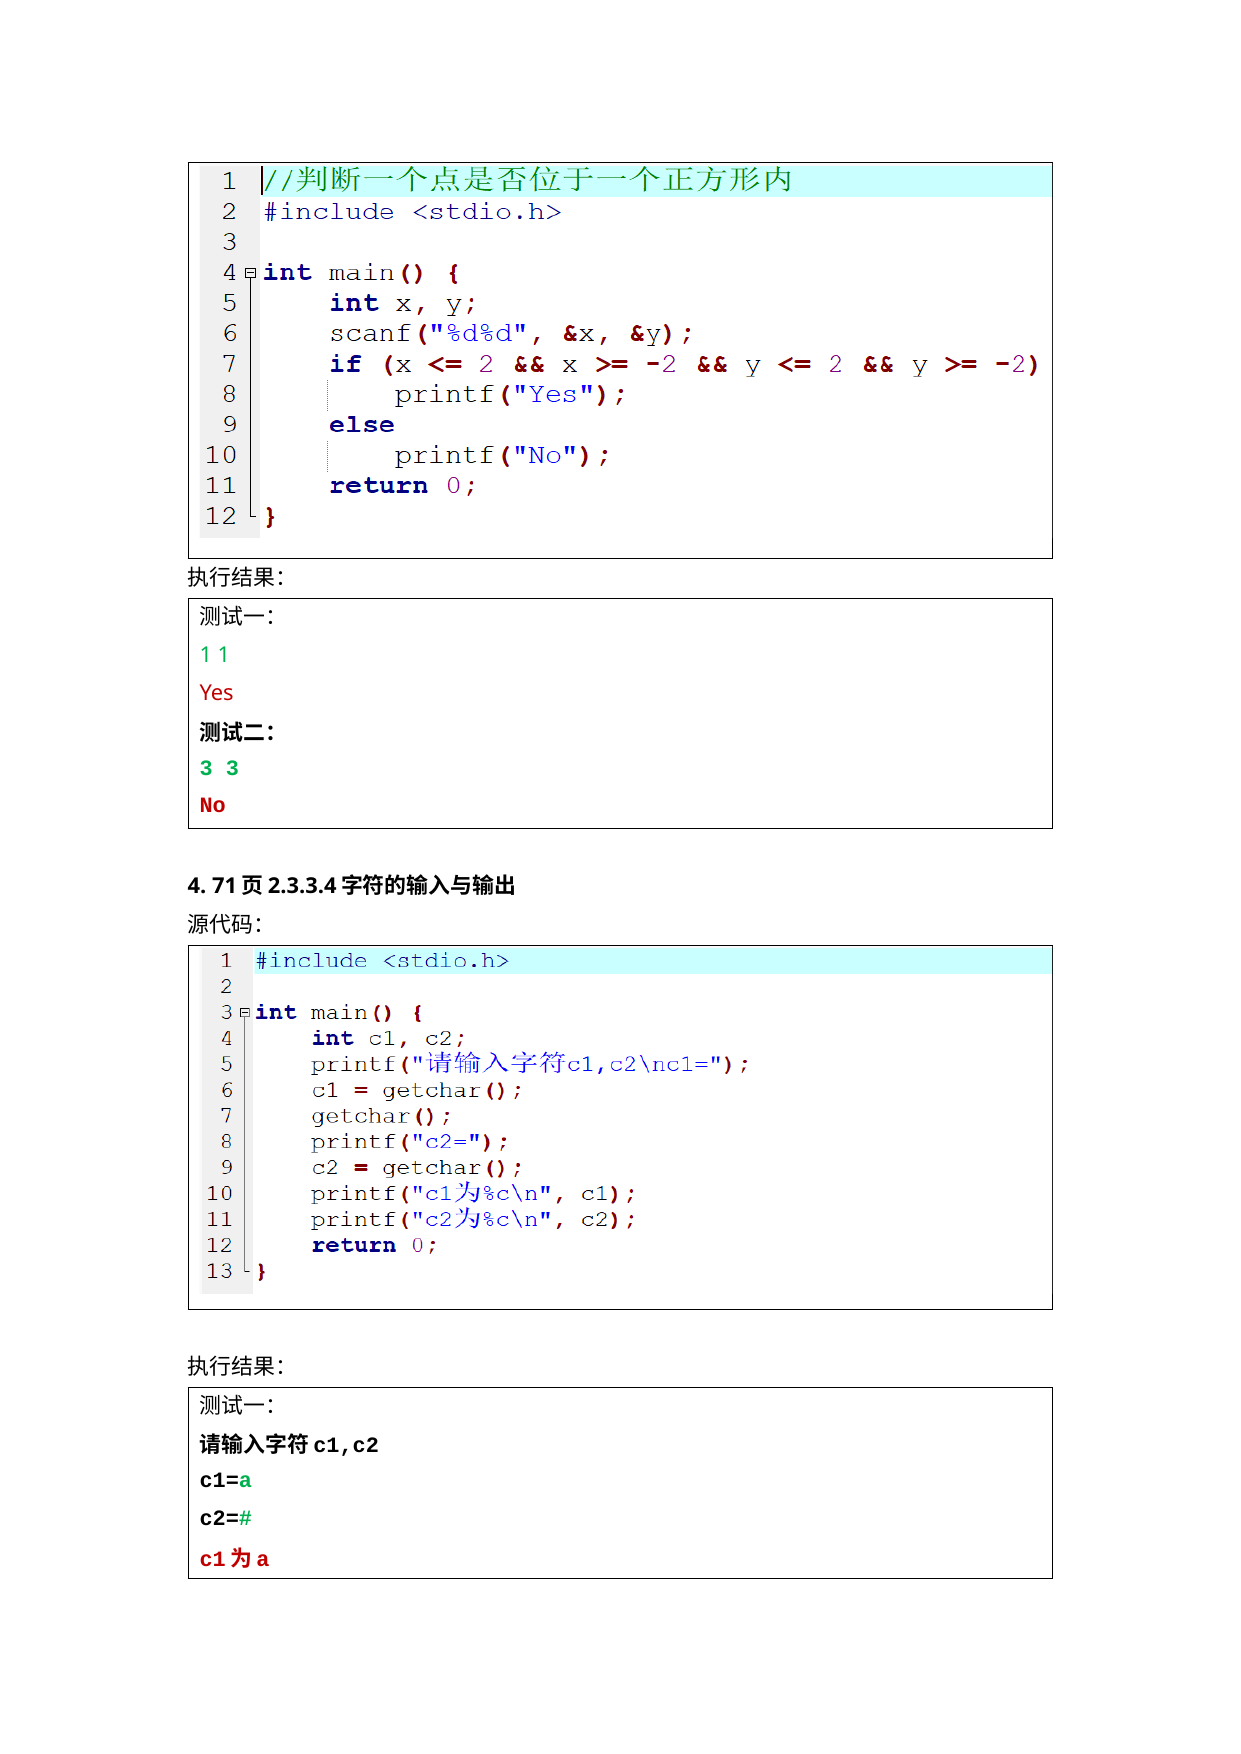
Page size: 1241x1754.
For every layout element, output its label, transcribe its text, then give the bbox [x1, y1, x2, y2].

table_header [189, 163, 1052, 558]
text 源代码： [187, 906, 1053, 939]
picture [199, 946, 1053, 1294]
table_header [189, 946, 1052, 1309]
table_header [189, 1388, 1052, 1578]
text 4. 71页2.3.3.4字符的输入与输出 [187, 868, 1053, 900]
text 执行结果： [187, 1348, 1053, 1381]
table_header 测试一： 1 1 Yes 测试二： 3 3 No [189, 599, 1052, 828]
picture [199, 163, 1053, 538]
text 执行结果： [187, 559, 1053, 592]
